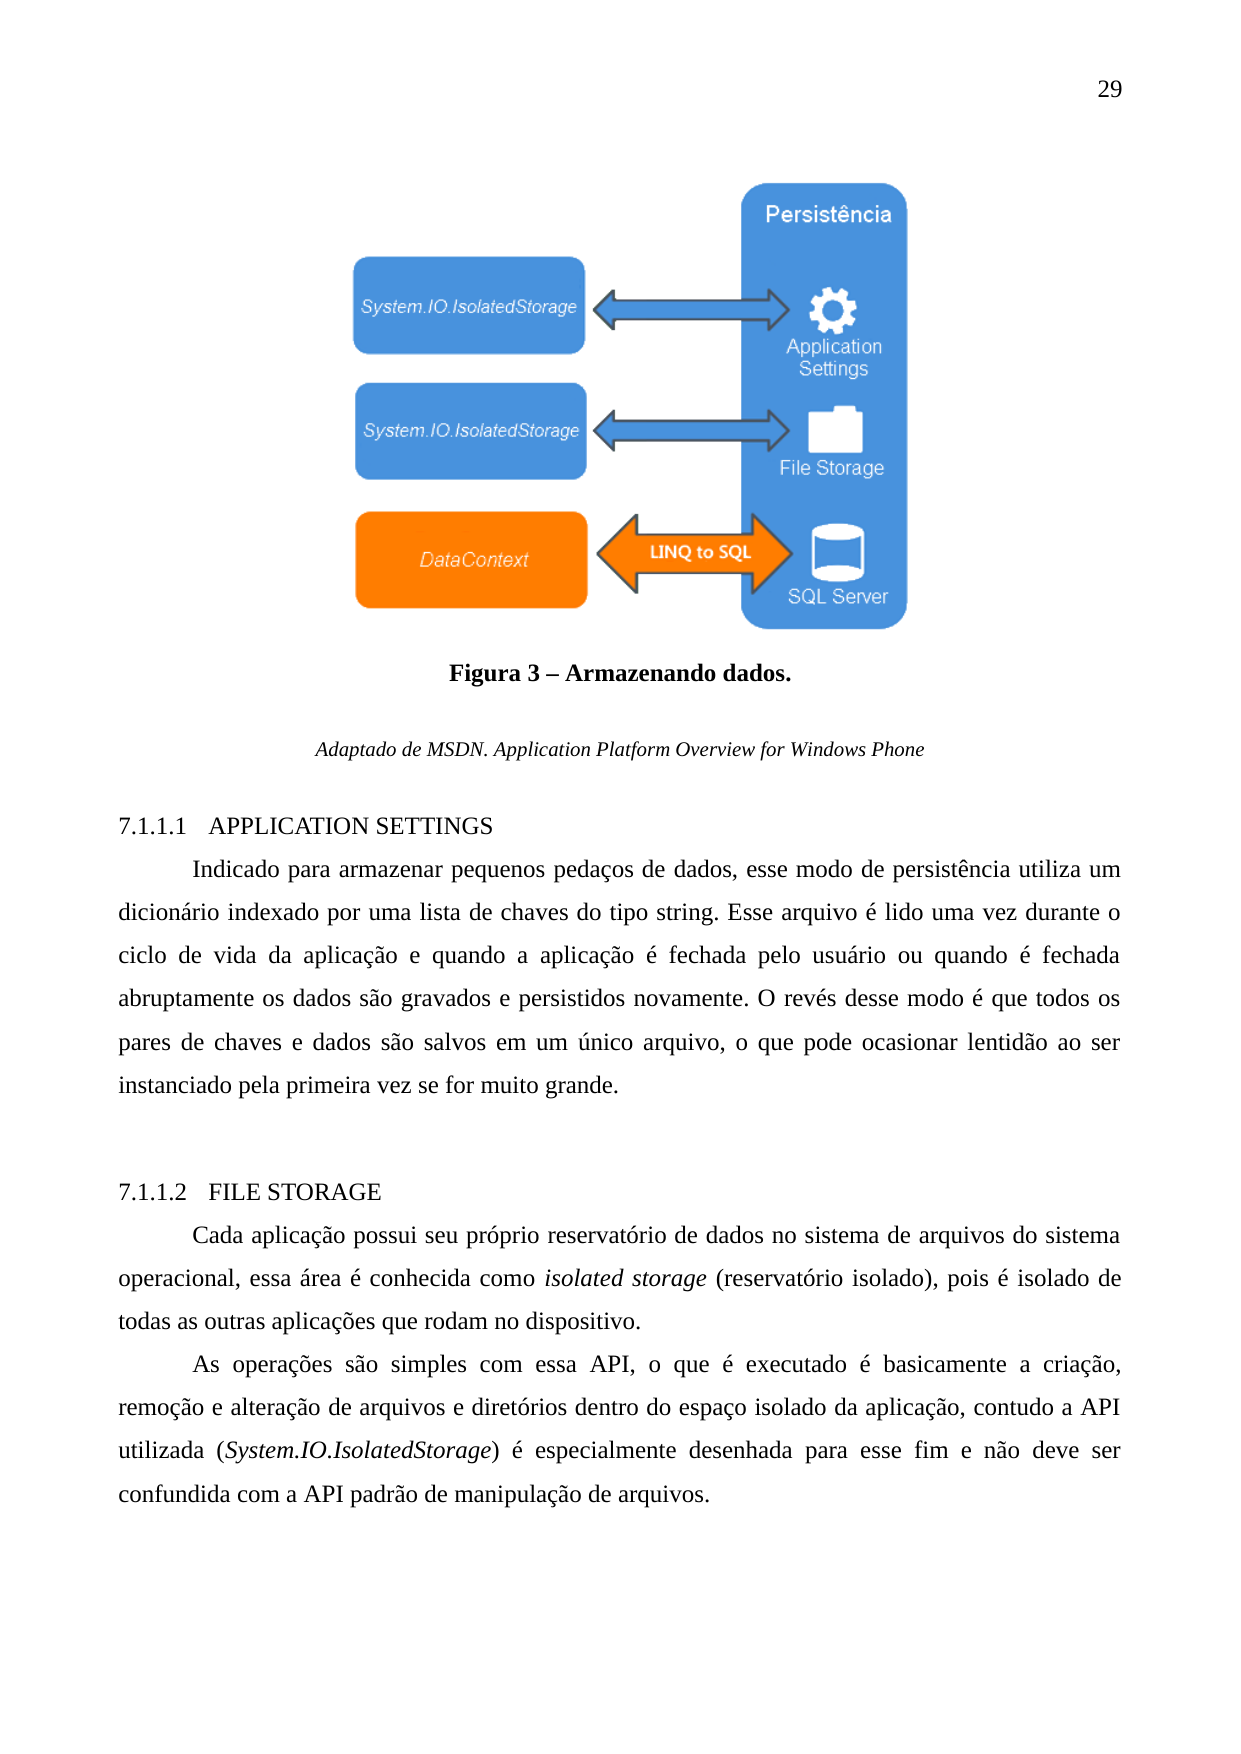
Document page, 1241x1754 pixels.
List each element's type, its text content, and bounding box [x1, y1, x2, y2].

text Adaptado de MSDN. Application Platform Overview for Windows Phone [118, 737, 1122, 761]
text Cada aplicação possui seu próprio reservatório de dados no sistema de arquivos do sistema operacional, essa área é conhecida como isolated storage (reservatório isolado), pois é isolado de todas as outras aplicações que rodam no dispositivo. [118, 1220, 1122, 1335]
picture [321, 177, 919, 644]
subtitle APPLICATION SETTINGS [118, 811, 1122, 840]
text As operações são simples com essa API, o que é executado é basicamente a criação, remoção e alteração de arquivos e diretórios dentro do espaço isolado da aplicação, contudo a API utilizada (System.IO.IsolatedStorage) é especialmente desenhada para esse fim e não deve ser confundida com a API padrão de manipulação de arquivos. [118, 1349, 1122, 1507]
subtitle FILE STORAGE [118, 1177, 1122, 1206]
text Indicado para armazenar pequenos pedaços de dados, esse modo de persistência utiliza um dicionário indexado por uma lista de chaves do tipo string. Esse arquivo é lido uma vez durante o ciclo de vida da aplicação e quando a aplicação é fechada pelo usuário ou quando é fechada abruptamente os dados são gravados e persistidos novamente. O revés desse modo é que todos os pares de chaves e dados são salvos em um único arquivo, o que pode ocasionar lentidão ao ser instanciado pela primeira vez se for muito grande. [118, 854, 1122, 1098]
